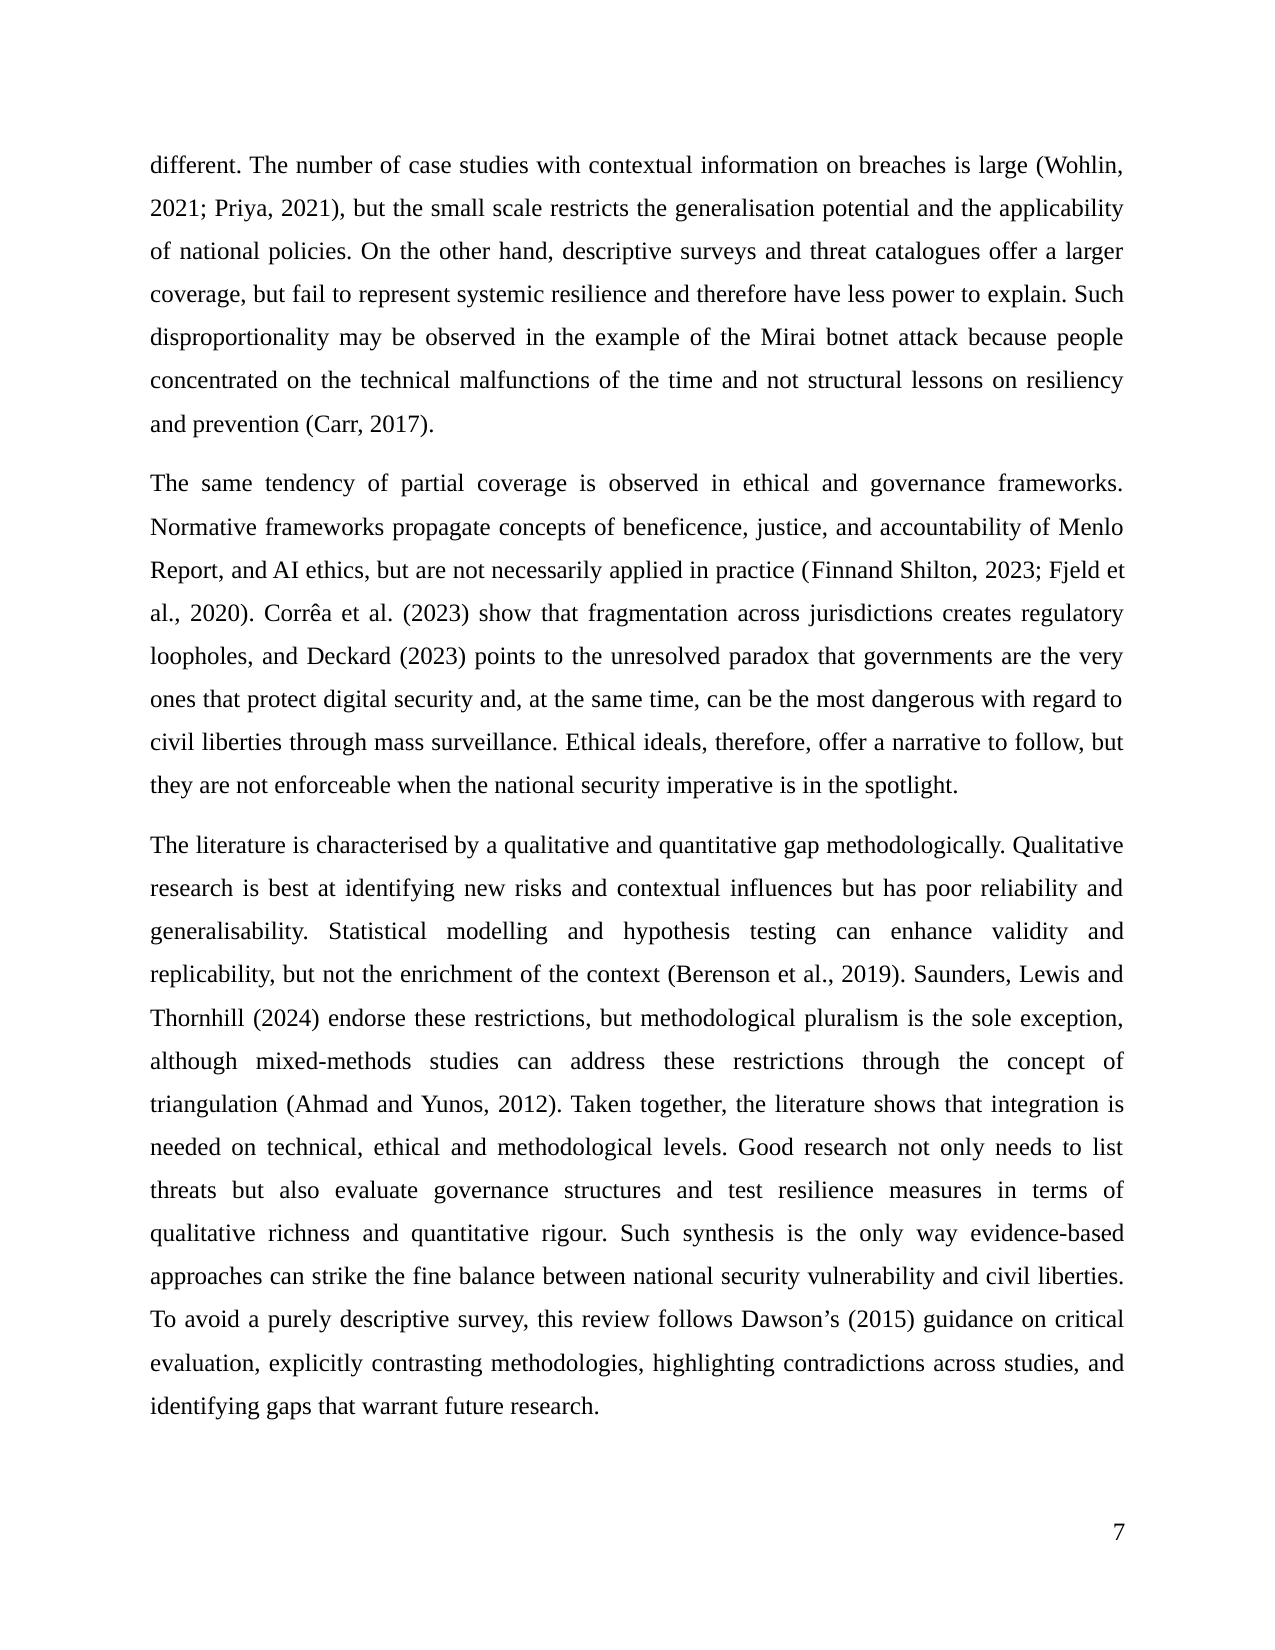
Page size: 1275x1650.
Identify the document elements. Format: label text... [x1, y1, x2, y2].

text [150, 150, 1125, 437]
text The same tendency of partial coverage is observed in ethical and governance frameworks. Normative frameworks propagate concepts of beneficence, justice, and accountability of Menlo Report, and AI ethics, but are not necessarily applied in practice (Finnand Shilton, 2023; Fjeld et al., 2020). Corrêa et al. (2023) show that fragmentation across jurisdictions creates regulatory loopholes, and Deckard (2023) points to the unresolved paradox that governments are the very ones that protect digital security and, at the same time, can be the most dangerous with regard to civil liberties through mass surveillance. Ethical ideals, therefore, offer a narrative to follow, but they are not enforceable when the national security imperative is in the spotlight. [150, 468, 1125, 799]
text The literature is characterised by a qualitative and quantitative gap methodologically. Qualitative research is best at identifying new risks and contextual influences but has poor reliability and generalisability. Statistical modelling and hypothesis testing can enhance validity and replicability, but not the enrichment of the context (Berenson et al., 2019). Saunders, Lewis and Thornhill (2024) endorse these restrictions, but methodological pluralism is the sole exception, although mixed-methods studies can address these restrictions through the concept of triangulation (Ahmad and Yunos, 2012). Taken together, the literature shows that integration is needed on technical, ethical and methodological levels. Good research not only needs to list threats but also evaluate governance structures and test resilience measures in terms of qualitative richness and quantitative rigour. Such synthesis is the only way evidence-based approaches can strike the fine balance between national security vulnerability and civil liberties. To avoid a purely descriptive survey, this review follows Dawson’s (2015) guidance on critical evaluation, explicitly contrasting methodologies, highlighting contradictions across studies, and identifying gaps that warrant future research. [150, 830, 1125, 1419]
